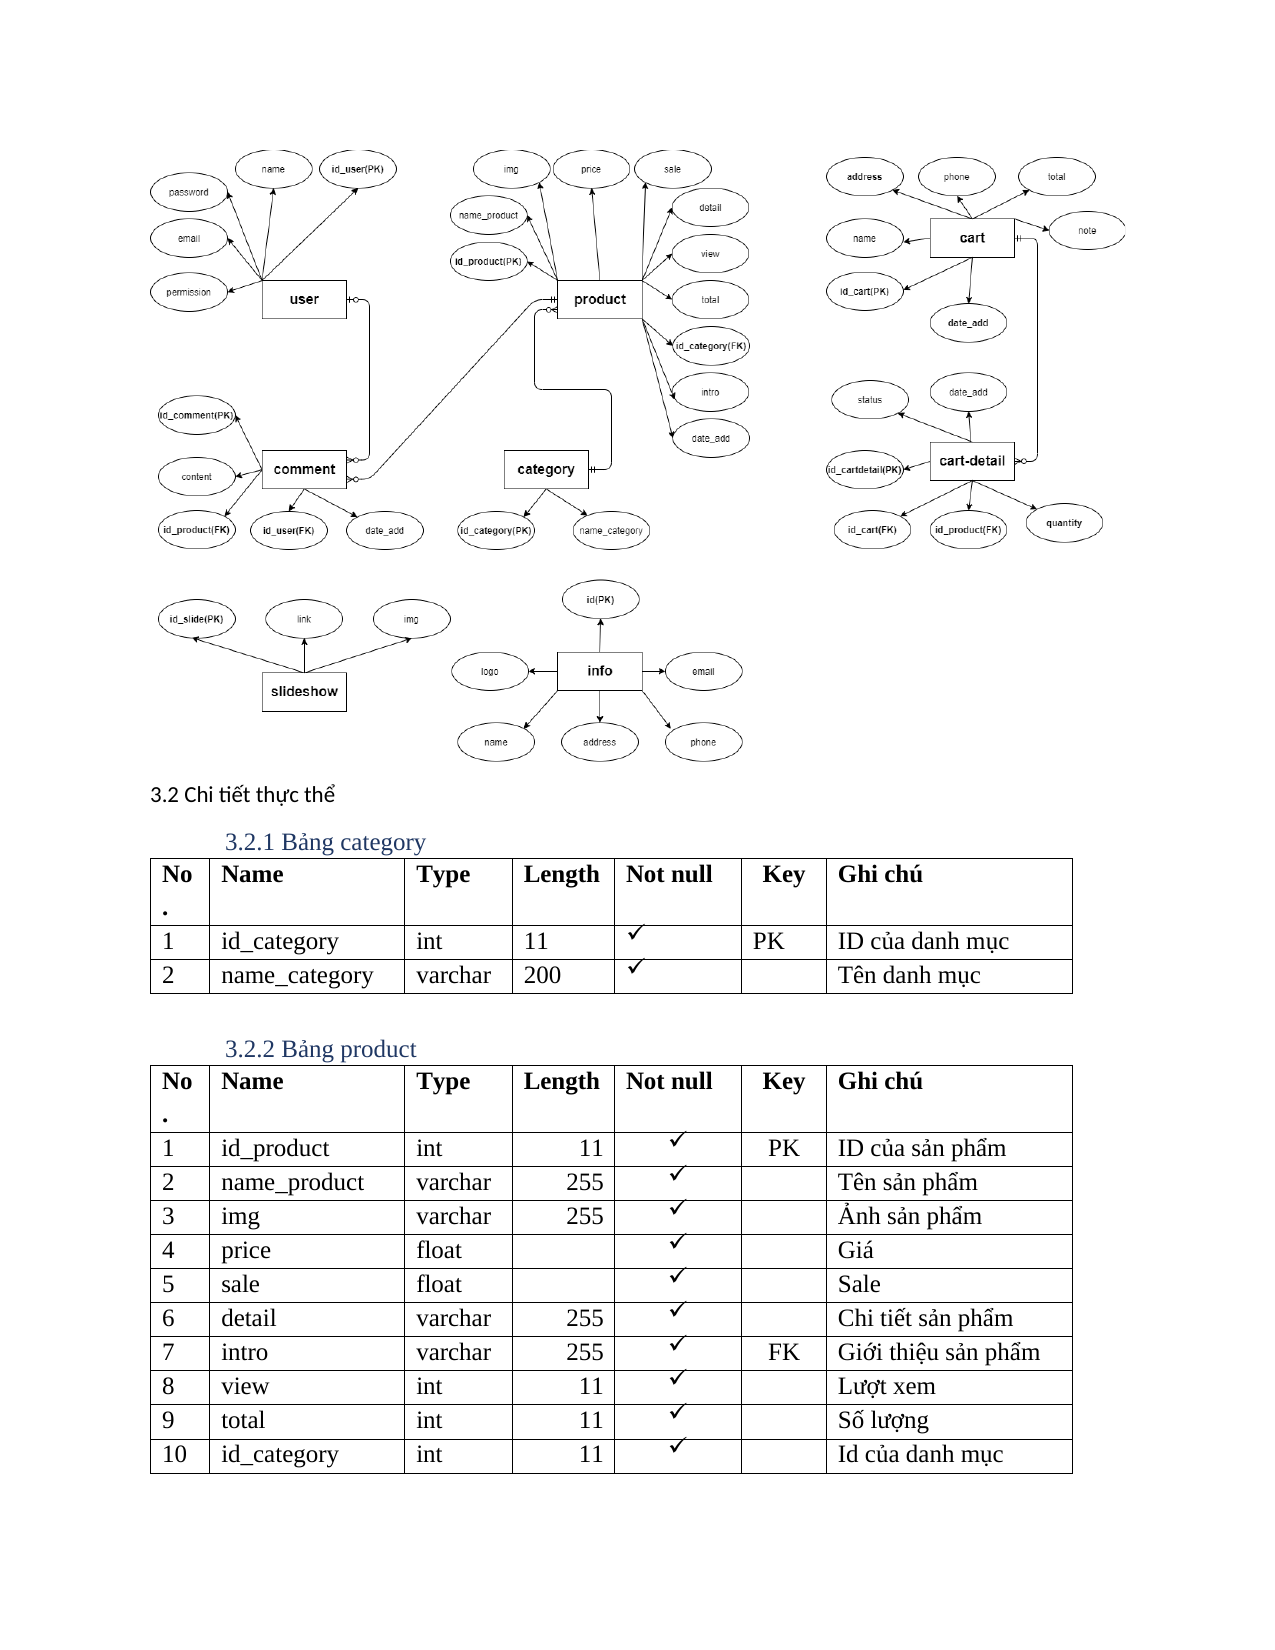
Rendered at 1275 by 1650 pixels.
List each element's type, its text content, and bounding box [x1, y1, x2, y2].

table_cell 3 [151, 1201, 209, 1234]
table_header Not null [615, 1066, 741, 1132]
table_cell ID của danh mục [827, 926, 1072, 959]
table_cell PK [742, 926, 826, 959]
table_cell 255 [513, 1201, 614, 1234]
table_cell 2 [151, 1167, 209, 1200]
picture [150, 150, 1125, 762]
table_cell [742, 1303, 826, 1336]
table_cell [615, 1371, 741, 1404]
table_cell 5 [151, 1269, 209, 1302]
table_cell [615, 1405, 741, 1438]
table_cell [513, 1269, 614, 1302]
table_cell FK [742, 1337, 826, 1370]
table_cell 1 [151, 1133, 209, 1166]
table_cell [615, 1201, 741, 1234]
table_cell [742, 1235, 826, 1268]
table_cell Lượt xem [827, 1371, 1072, 1404]
table_cell [742, 1371, 826, 1404]
table_cell 11 [513, 1133, 614, 1166]
table_cell [615, 1303, 741, 1336]
table_cell varchar [405, 1337, 512, 1370]
table_cell detail [210, 1303, 404, 1336]
table_cell 9 [151, 1405, 209, 1438]
table_cell id_product [210, 1133, 404, 1166]
table_cell 4 [151, 1235, 209, 1268]
table_header Ghi chú [827, 859, 1072, 925]
table_cell [615, 1440, 741, 1472]
table_cell int [405, 926, 512, 959]
table_cell int [405, 1405, 512, 1438]
table_cell varchar [405, 1303, 512, 1336]
table_cell [615, 1337, 741, 1370]
table_cell Id của danh mục [827, 1440, 1072, 1472]
table_cell 11 [513, 926, 614, 959]
table_cell Sale [827, 1269, 1072, 1302]
table_cell 11 [513, 1371, 614, 1404]
table_cell Giới thiệu sản phẩm [827, 1337, 1072, 1370]
table_cell Tên sản phẩm [827, 1167, 1072, 1200]
table_cell Ảnh sản phẩm [827, 1201, 1072, 1234]
table_cell varchar [405, 1201, 512, 1234]
table_header Key [742, 1066, 826, 1132]
table_cell [742, 1167, 826, 1200]
table_cell int [405, 1440, 512, 1472]
table_cell [742, 960, 826, 993]
table_cell float [405, 1269, 512, 1302]
table_cell intro [210, 1337, 404, 1370]
table_header No. [151, 859, 209, 925]
table_cell 11 [513, 1440, 614, 1472]
table_cell Chi tiết sản phẩm [827, 1303, 1072, 1336]
subtitle 3.2.1 Bảng category [150, 827, 1125, 856]
table_cell [742, 1405, 826, 1438]
table_header No. [151, 1066, 209, 1132]
table_cell float [405, 1235, 512, 1268]
table_header Type [405, 859, 512, 925]
table_cell [615, 1235, 741, 1268]
table_cell Giá [827, 1235, 1072, 1268]
table_cell int [405, 1371, 512, 1404]
table_cell id_category [210, 1440, 404, 1472]
table_cell total [210, 1405, 404, 1438]
table_cell 1 [151, 926, 209, 959]
table_header Name [210, 1066, 404, 1132]
table_cell view [210, 1371, 404, 1404]
table_cell [615, 1133, 741, 1166]
table_cell PK [742, 1133, 826, 1166]
table_cell name_category [210, 960, 404, 993]
table_cell [742, 1269, 826, 1302]
table_cell [615, 1269, 741, 1302]
table_cell 7 [151, 1337, 209, 1370]
table_cell 255 [513, 1303, 614, 1336]
table_cell Số lượng [827, 1405, 1072, 1438]
table_header Length [513, 1066, 614, 1132]
table_cell 2 [151, 960, 209, 993]
table_cell 255 [513, 1337, 614, 1370]
table_header Not null [615, 859, 741, 925]
table_cell varchar [405, 960, 512, 993]
table_header Type [405, 1066, 512, 1132]
table_cell 200 [513, 960, 614, 993]
table_cell [742, 1440, 826, 1472]
table_cell img [210, 1201, 404, 1234]
table_cell id_category [210, 926, 404, 959]
table_cell [615, 960, 741, 993]
table_header Ghi chú [827, 1066, 1072, 1132]
table_cell Tên danh mục [827, 960, 1072, 993]
subtitle 3.2.2 Bảng product [150, 1034, 1125, 1062]
table_cell price [210, 1235, 404, 1268]
text 3.2 Chi tiết thực thể [150, 780, 1125, 808]
table_cell int [405, 1133, 512, 1166]
table_cell 11 [513, 1405, 614, 1438]
table_header Length [513, 859, 614, 925]
table_header Key [742, 859, 826, 925]
table_header Name [210, 859, 404, 925]
table_cell [615, 1167, 741, 1200]
table_cell 10 [151, 1440, 209, 1472]
table_cell varchar [405, 1167, 512, 1200]
table_cell sale [210, 1269, 404, 1302]
table_cell 8 [151, 1371, 209, 1404]
table_cell 6 [151, 1303, 209, 1336]
table_cell [615, 926, 741, 959]
table_cell ID của sản phẩm [827, 1133, 1072, 1166]
table_cell [513, 1235, 614, 1268]
table_cell 255 [513, 1167, 614, 1200]
table_cell [742, 1201, 826, 1234]
table_cell name_product [210, 1167, 404, 1200]
